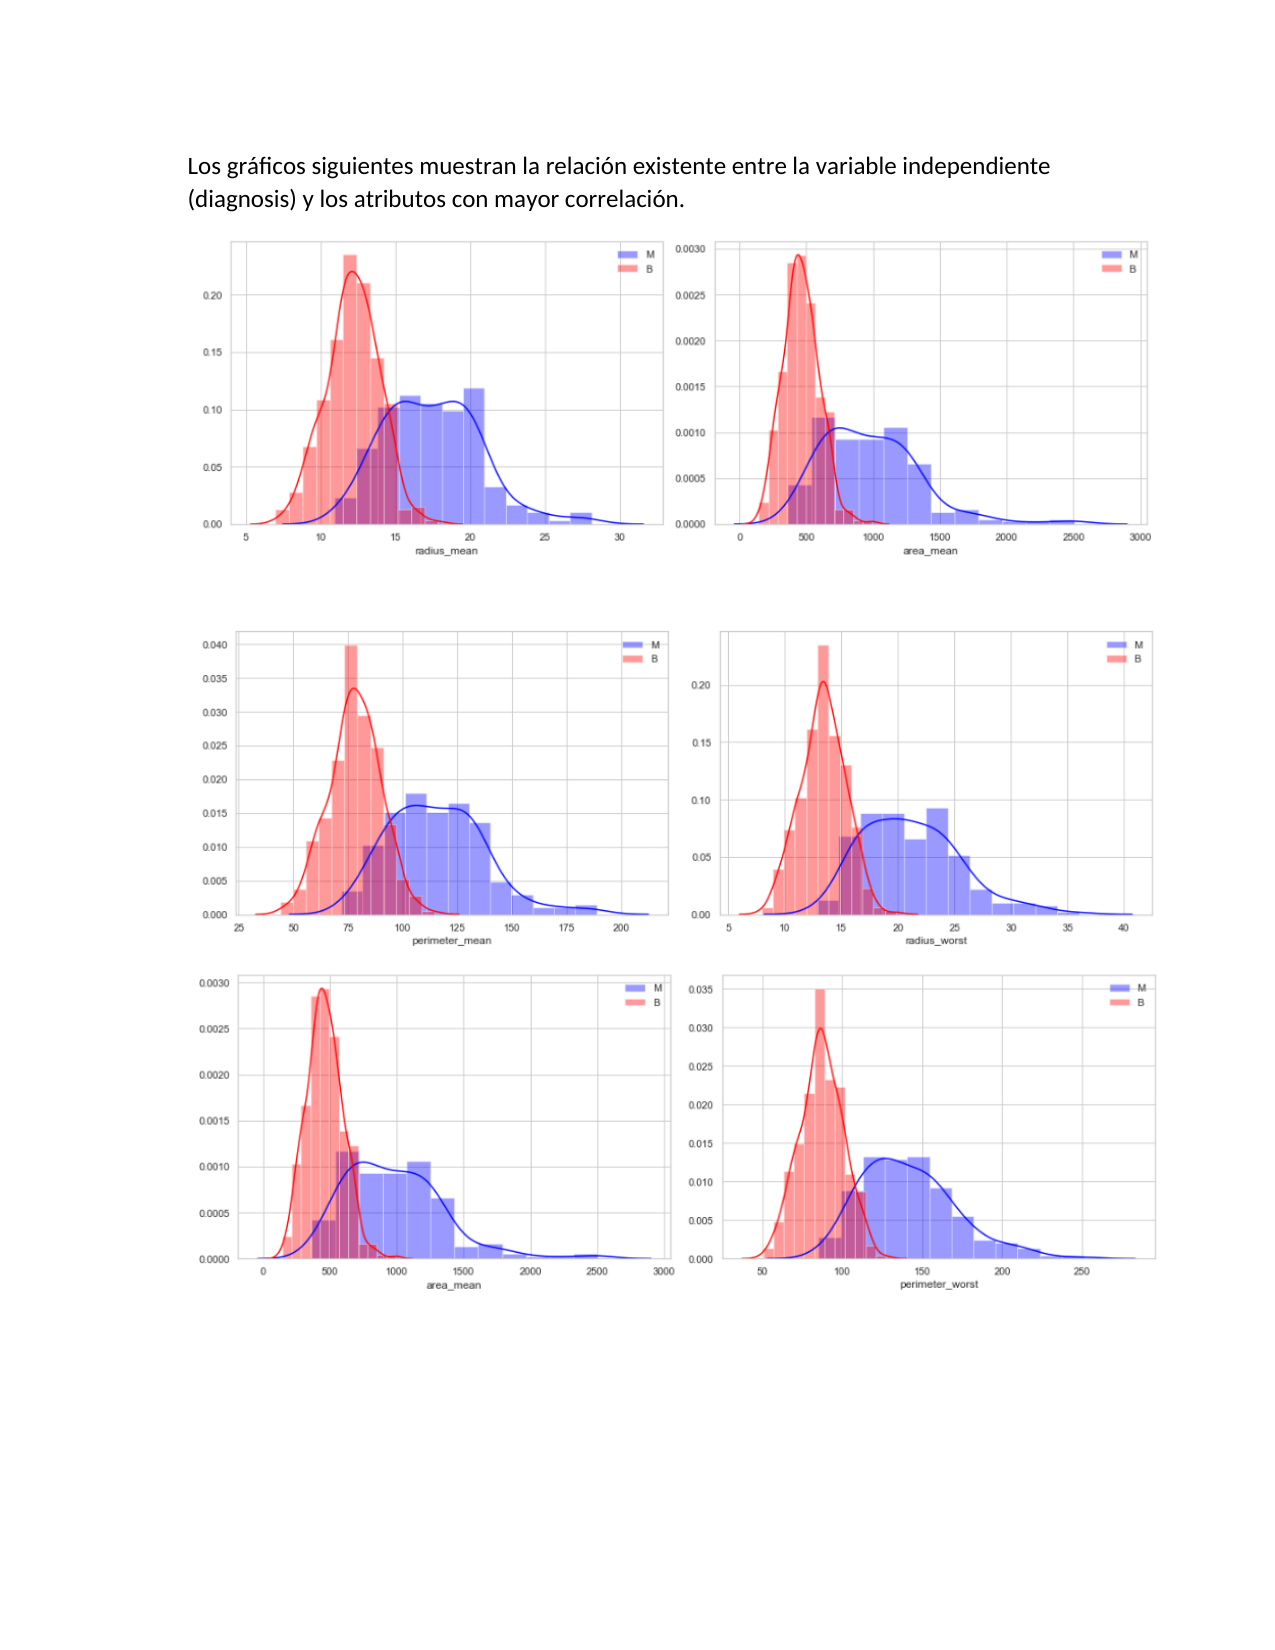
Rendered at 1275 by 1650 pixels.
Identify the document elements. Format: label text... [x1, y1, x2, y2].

picture [187, 969, 1163, 1297]
picture [187, 627, 1163, 951]
text Los gráficos siguientes muestran la relación existente entre la variable independiente (diagnosis) y los atributos con mayor correlación. [187, 150, 1125, 213]
picture [187, 232, 1163, 560]
